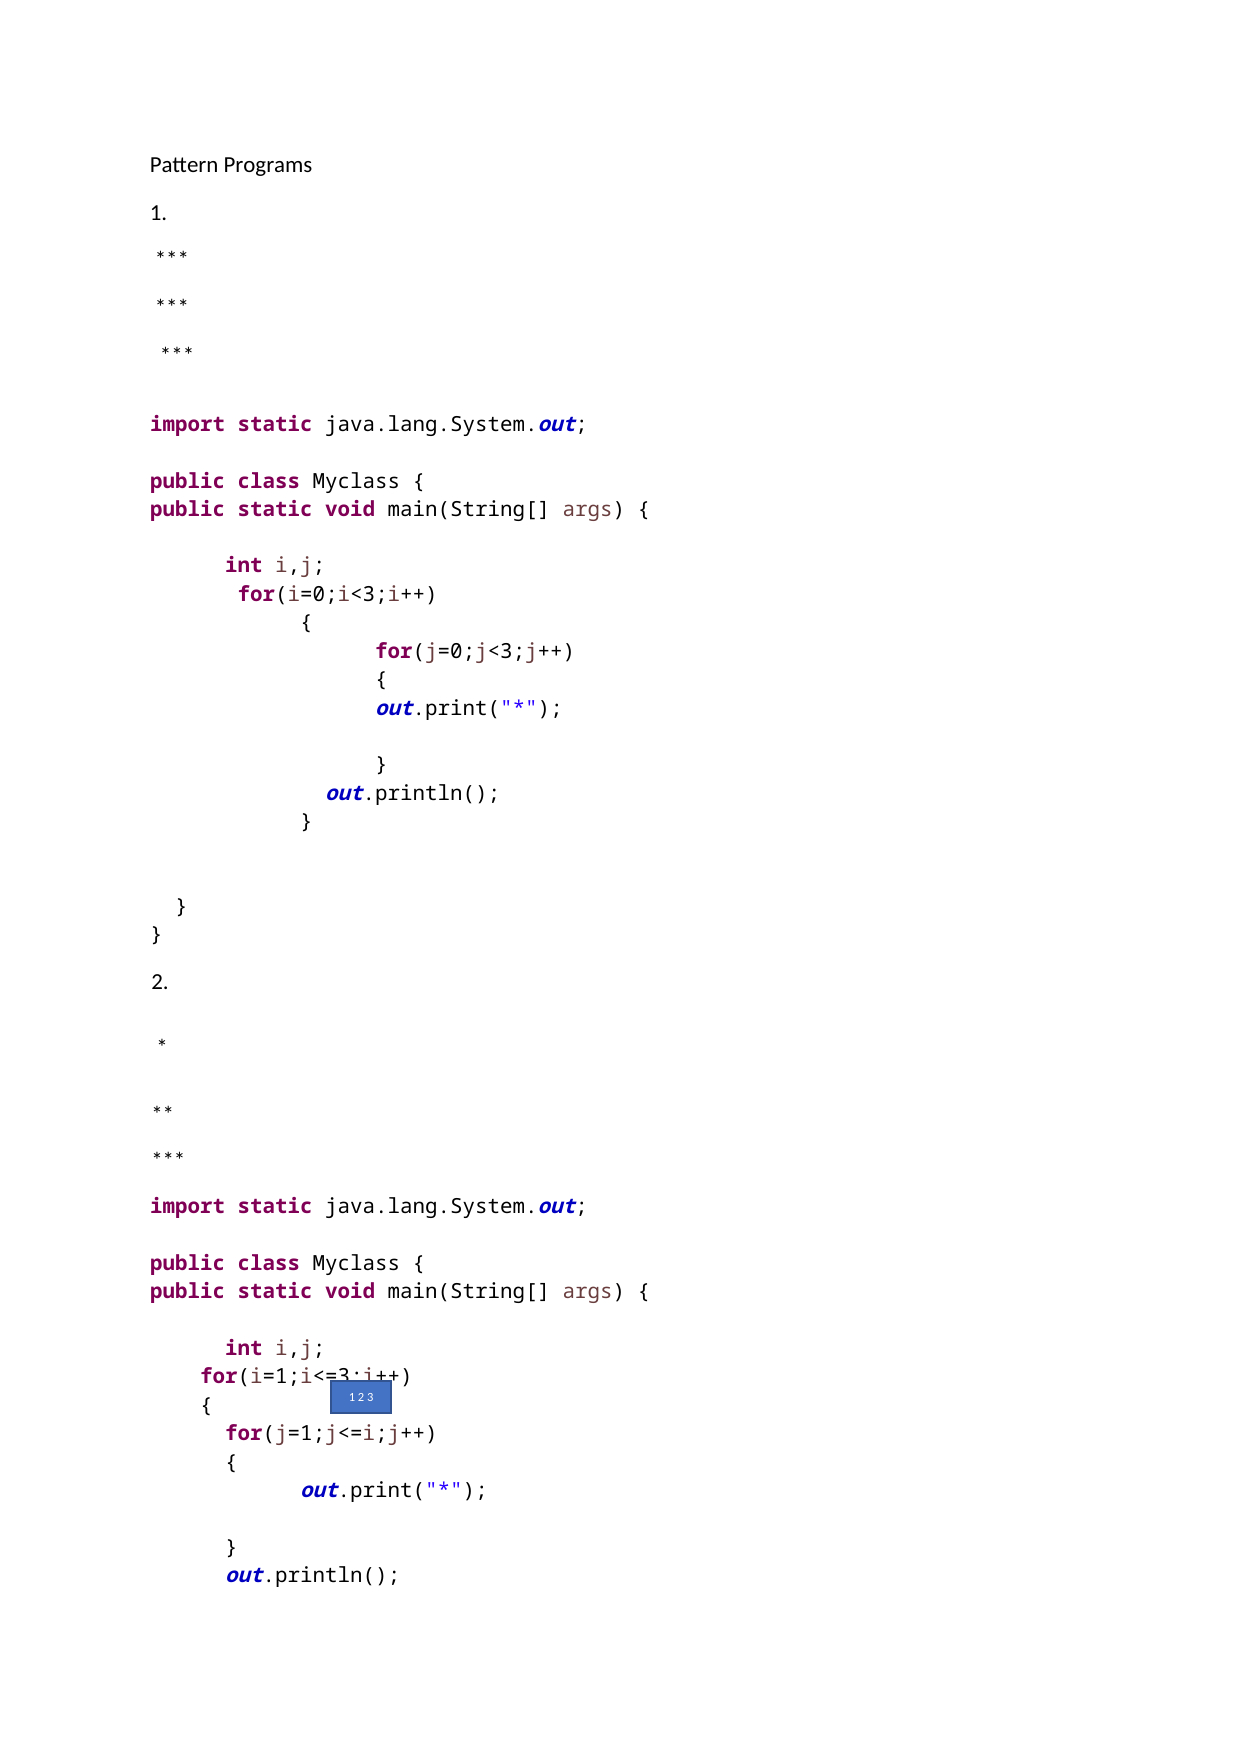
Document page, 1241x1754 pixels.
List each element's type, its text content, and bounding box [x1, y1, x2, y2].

text int i,j; [150, 1333, 1090, 1362]
text for(j=1;j<=i;j++) [150, 1418, 1090, 1447]
text } [150, 806, 1090, 834]
text public class Myclass { [150, 1248, 1090, 1277]
text import static java.lang.System.out; [150, 1191, 1090, 1220]
text out.println(); [150, 1560, 1090, 1589]
text *** [149, 245, 1090, 273]
text public class Myclass { [150, 466, 1090, 494]
text int i,j; [150, 551, 1090, 579]
text public static void main(String[] args) { [150, 1277, 1090, 1305]
text { [150, 1447, 1090, 1475]
text } [150, 891, 1090, 919]
text *** [149, 293, 1090, 321]
text ** [151, 1100, 829, 1128]
text Pattern Programs [149, 150, 1090, 178]
text public static void main(String[] args) { [150, 494, 1090, 523]
text * [151, 1033, 481, 1062]
text 1. [149, 198, 1090, 226]
text for(i=1;i<=3;i++) [150, 1362, 1090, 1390]
text } [150, 919, 1090, 948]
text } [150, 749, 1090, 778]
text import static java.lang.System.out; [150, 409, 1090, 437]
text out.println(); [150, 778, 1090, 806]
text *** [149, 341, 1090, 369]
text { [150, 664, 1090, 693]
text for(i=0;i<3;i++) [150, 579, 1090, 607]
text *** [151, 1146, 829, 1174]
text out.print("*"); [150, 1475, 1090, 1504]
text } [150, 1532, 1090, 1560]
text { [150, 1390, 1090, 1418]
text for(j=0;j<3;j++) [150, 636, 1090, 664]
text out.print("*"); [150, 693, 1090, 721]
text { [150, 607, 1090, 636]
text 2. [151, 967, 481, 995]
